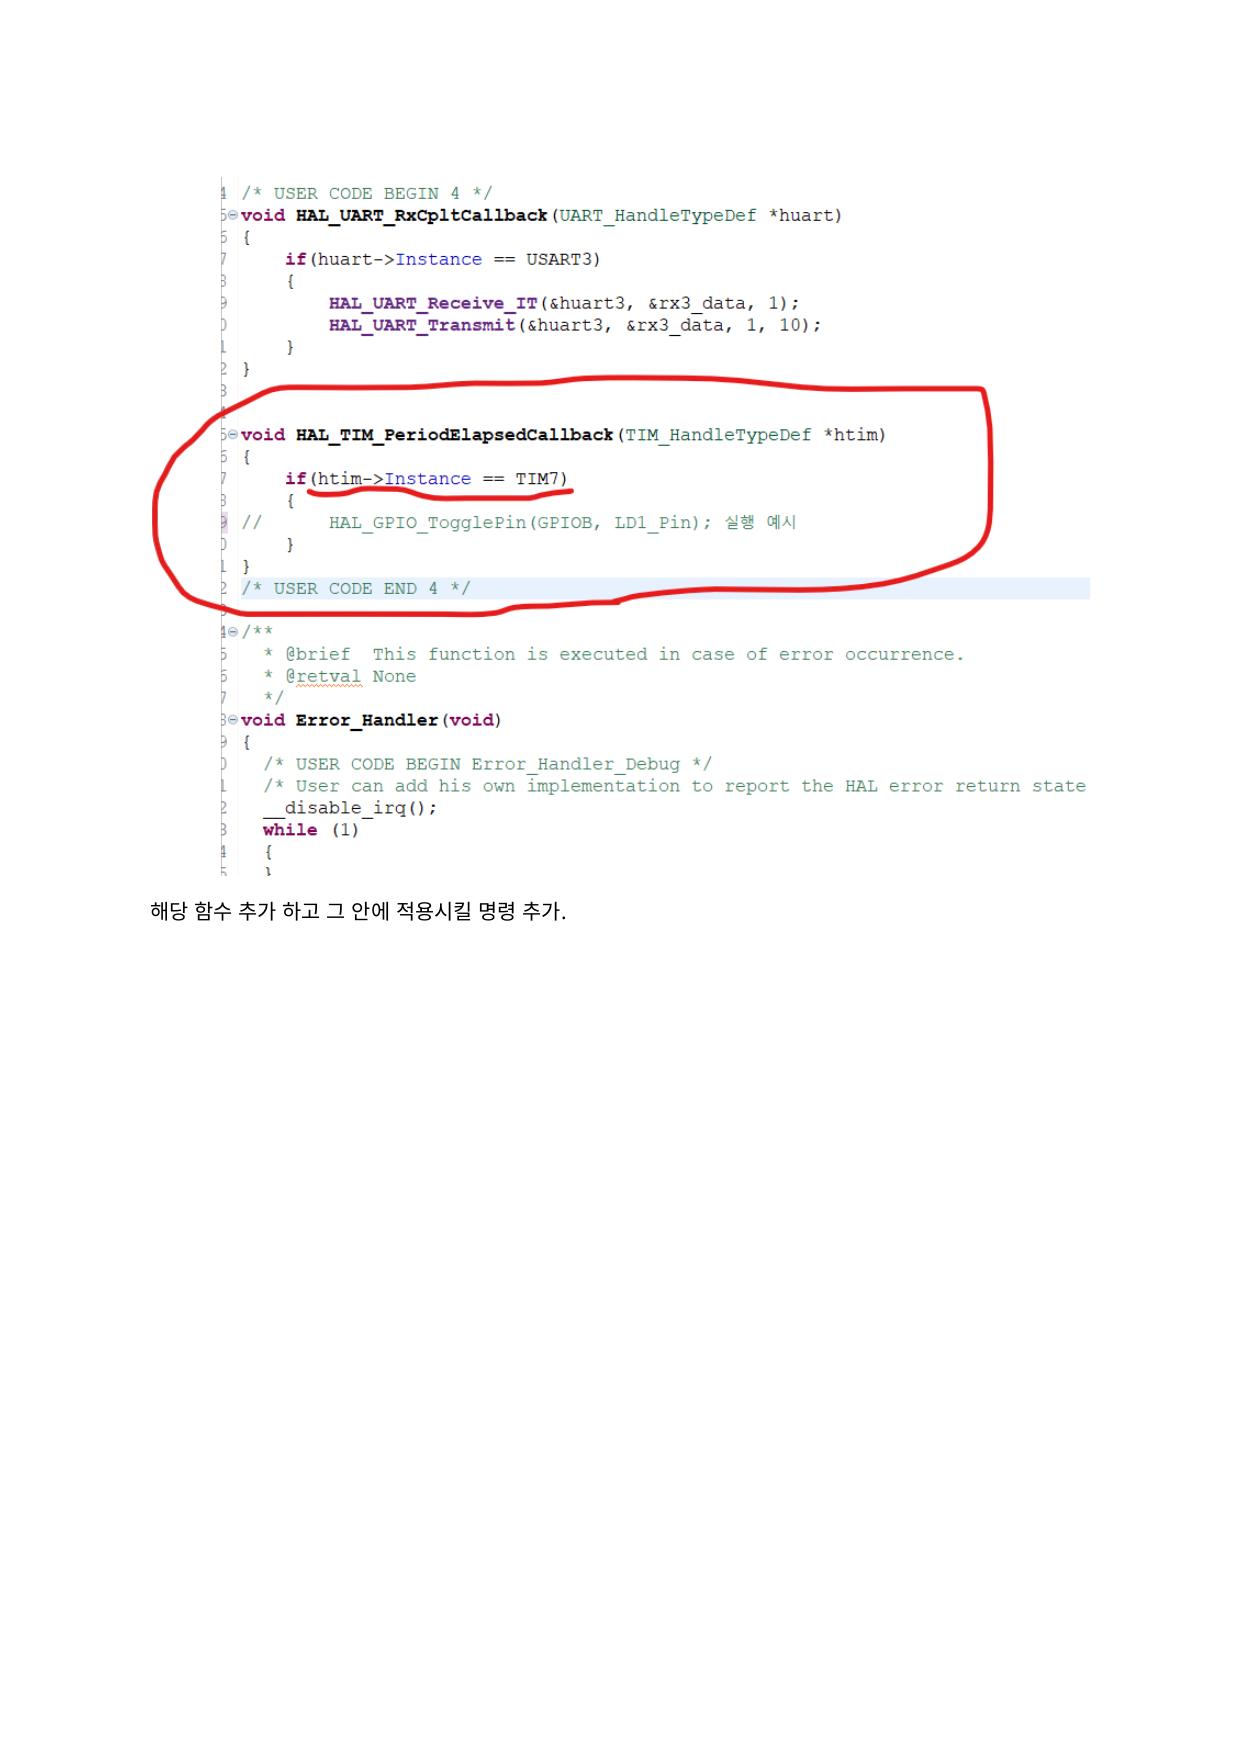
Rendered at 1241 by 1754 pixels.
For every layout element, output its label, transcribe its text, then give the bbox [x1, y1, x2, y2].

picture [150, 177, 1091, 876]
text 해당 함수 추가 하고 그 안에 적용시킬 명령 추가. [150, 895, 1090, 925]
